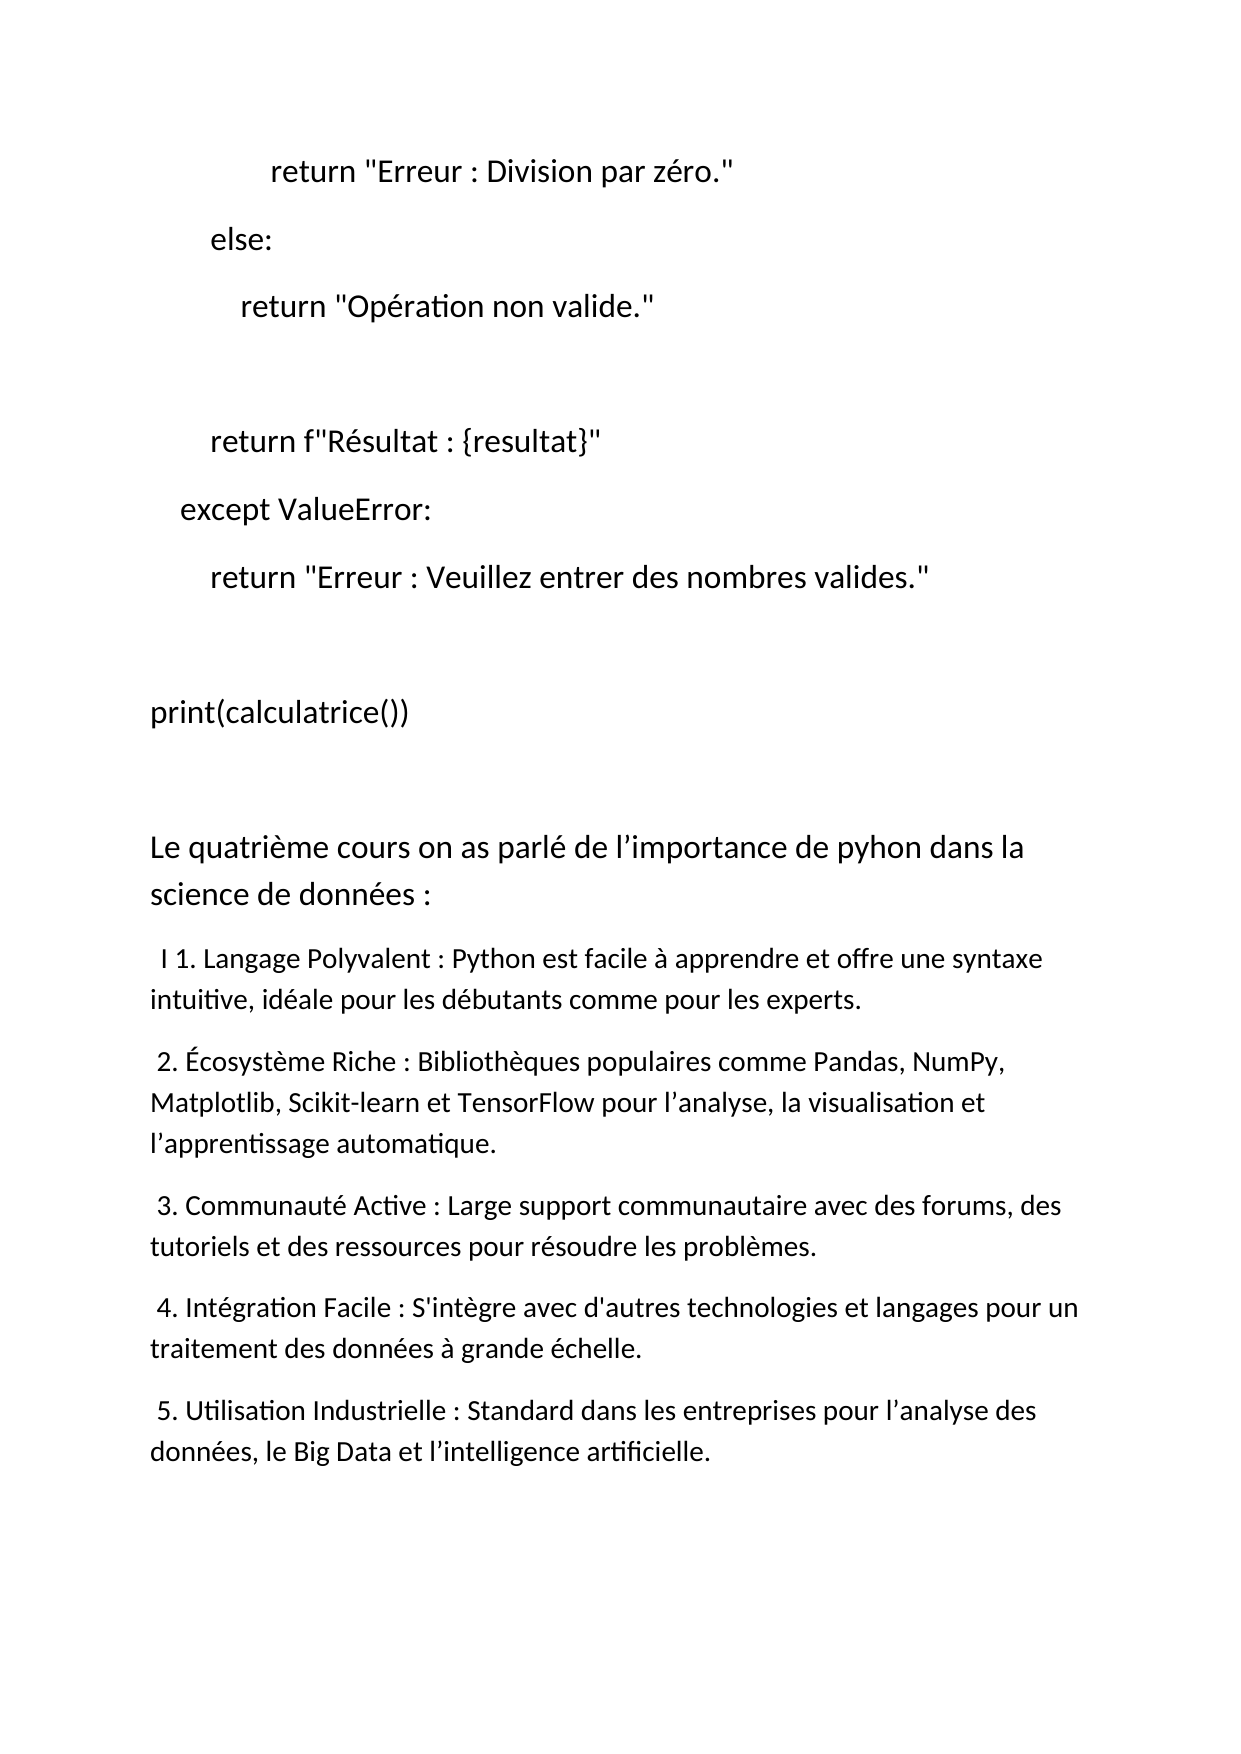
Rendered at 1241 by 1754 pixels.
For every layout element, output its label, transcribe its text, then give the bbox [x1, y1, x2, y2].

text except ValueError: [150, 488, 1090, 529]
text 4. Intégration Facile : S'intègre avec d'autres technologies et langages pour un traitement des données à grande échelle. [150, 1289, 1090, 1366]
text print(calculatrice()) [150, 691, 1090, 732]
text return "Erreur : Division par zéro." [150, 150, 1090, 191]
text I 1. Langage Polyvalent : Python est facile à apprendre et offre une syntaxe intuitive, idéale pour les débutants comme pour les experts. [150, 940, 1090, 1017]
text Le quatrième cours on as parlé de l’importance de pyhon dans la science de données : [150, 826, 1090, 913]
text return "Erreur : Veuillez entrer des nombres valides." [150, 556, 1090, 596]
text 5. Utilisation Industrielle : Standard dans les entreprises pour l’analyse des données, le Big Data et l’intelligence artificielle. [150, 1392, 1090, 1469]
text return "Opération non valide." [150, 285, 1090, 326]
text 3. Communauté Active : Large support communautaire avec des forums, des tutoriels et des ressources pour résoudre les problèmes. [150, 1187, 1090, 1263]
text return f"Résultat : {resultat}" [150, 420, 1090, 461]
text 2. Écosystème Riche : Bibliothèques populaires comme Pandas, NumPy, Matplotlib, Scikit-learn et TensorFlow pour l’analyse, la visualisation et l’apprentissage automatique. [150, 1043, 1090, 1161]
text else: [150, 218, 1090, 258]
